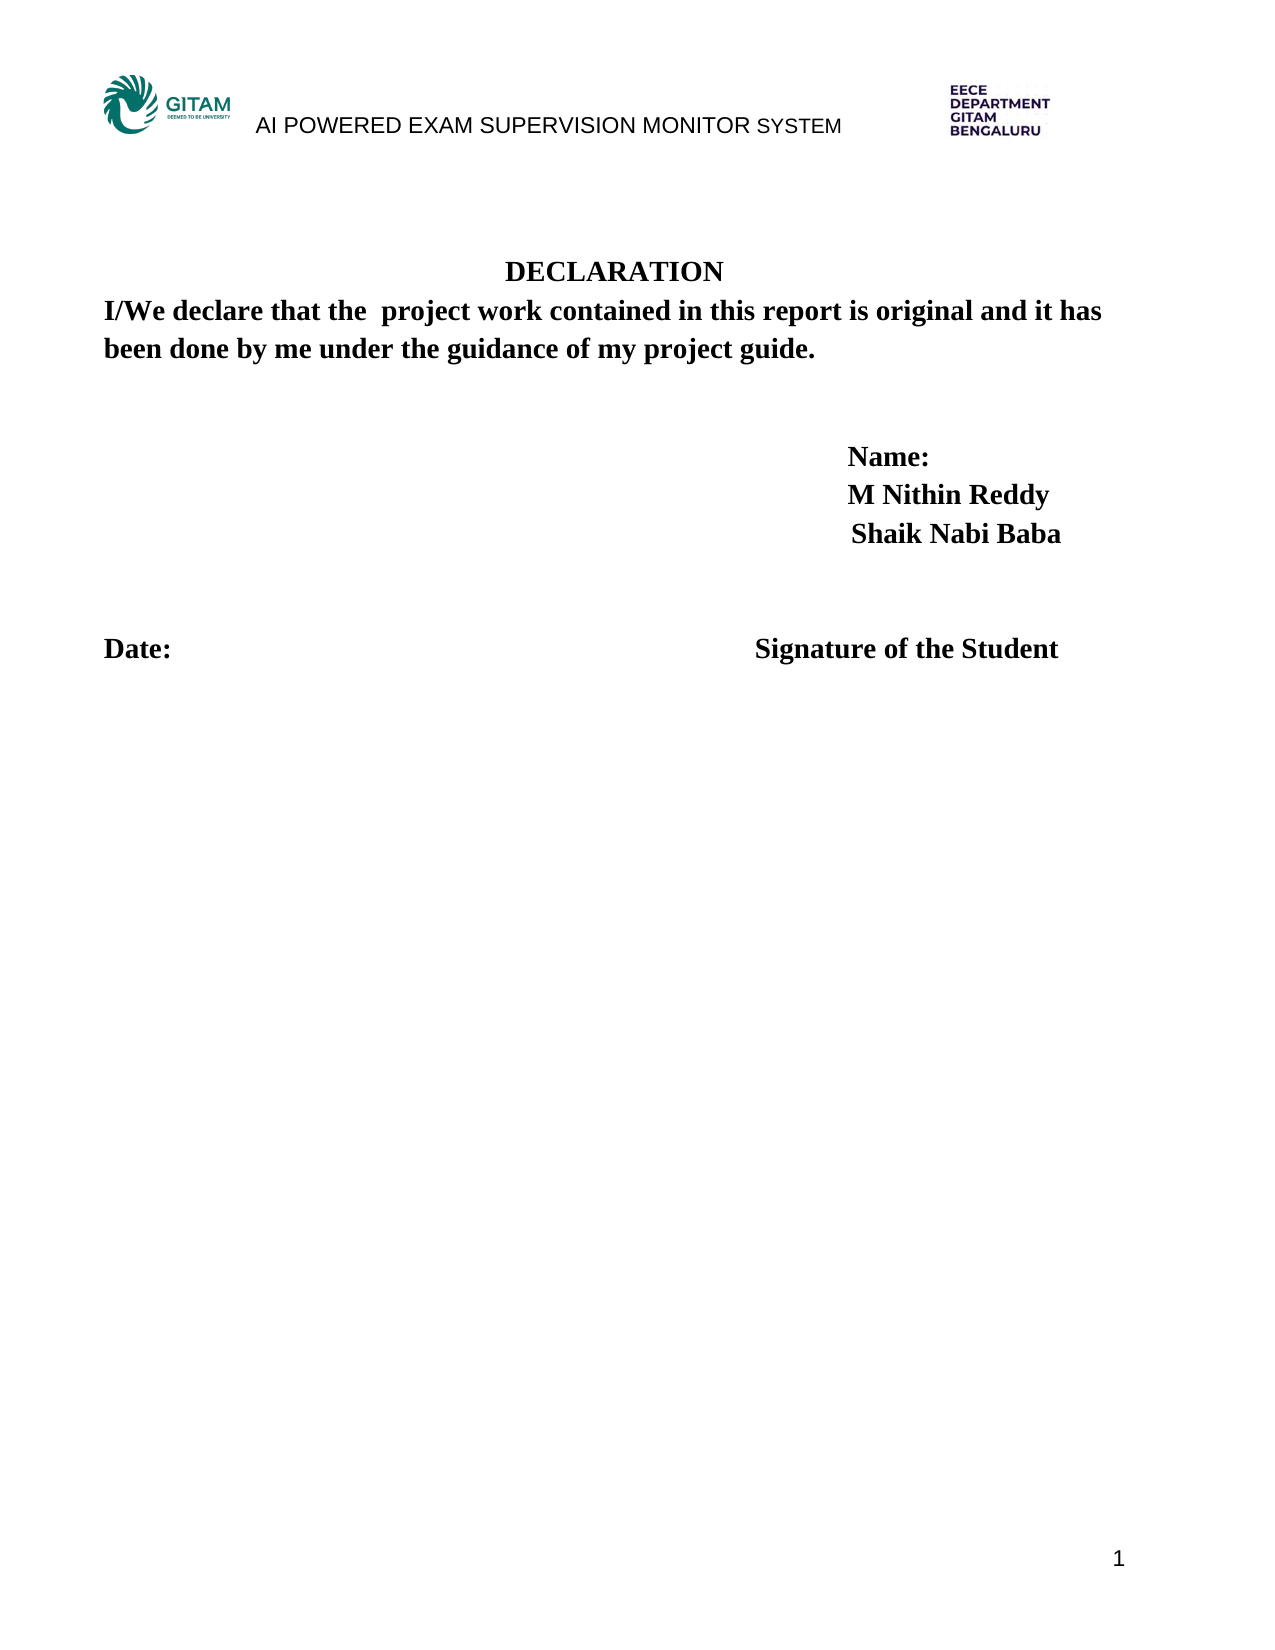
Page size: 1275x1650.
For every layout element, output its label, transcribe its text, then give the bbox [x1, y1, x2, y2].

text DECLARATION [103, 254, 1125, 288]
text Shaik Nabi Baba [103, 516, 1125, 549]
picture [103, 75, 230, 134]
picture [946, 78, 1059, 141]
text I/We declare that the project work contained in this report is original and it has been done by me under the guidance of my project guide. [103, 293, 1125, 365]
text M Nithin Reddy [103, 477, 1228, 511]
text Date: Signature of the Student [103, 631, 1125, 665]
text Name: [103, 439, 1228, 472]
